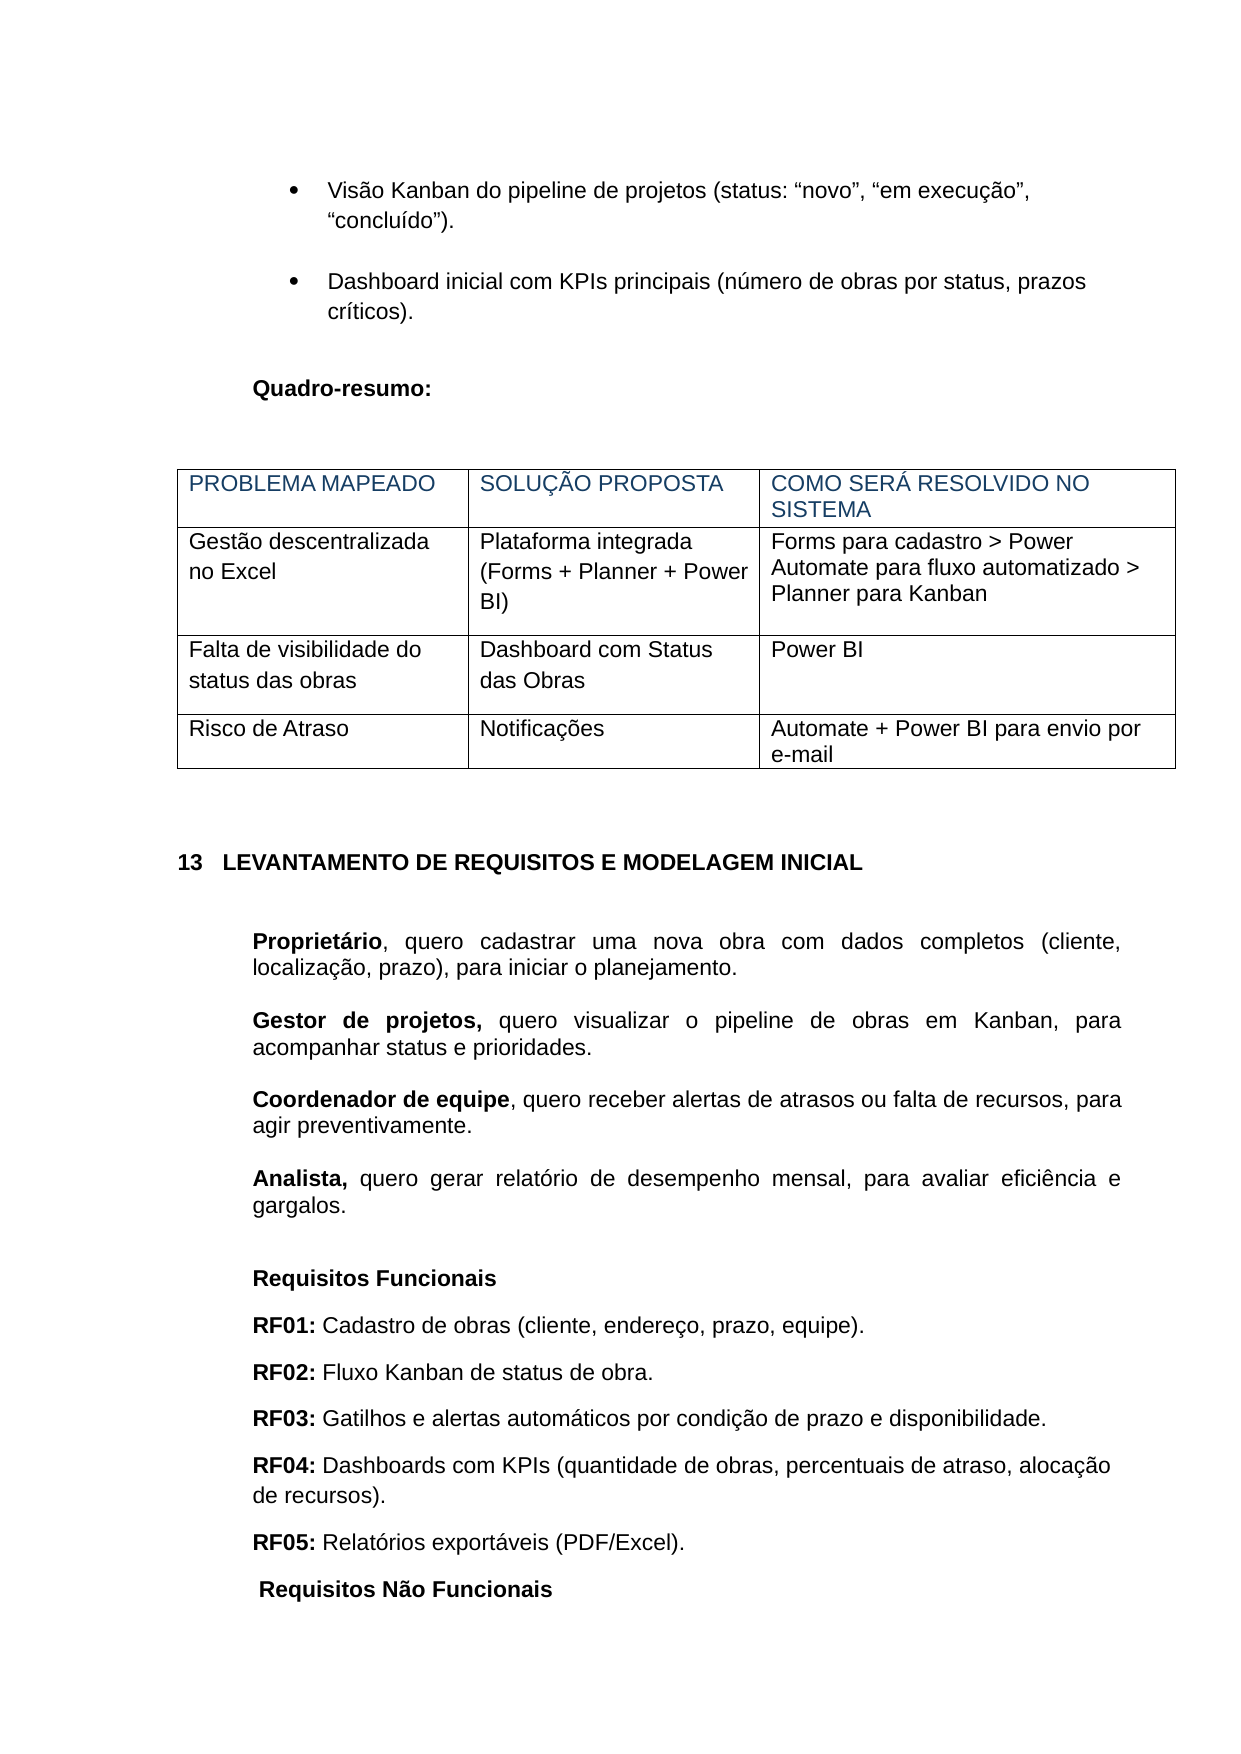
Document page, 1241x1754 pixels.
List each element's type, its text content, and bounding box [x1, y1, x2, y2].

text RF02: Fluxo Kanban de status de obra. [252, 1358, 1122, 1385]
text Quadro-resumo: [252, 375, 1122, 401]
text RF03: Gatilhos e alertas automáticos por condição de prazo e disponibilidade. [252, 1405, 1122, 1432]
text Proprietário, quero cadastrar uma nova obra com dados completos (cliente, localização, prazo), para iniciar o planejamento. [252, 928, 1122, 981]
table_cell Risco de Atraso [178, 715, 468, 768]
text Analista, quero gerar relatório de desempenho mensal, para avaliar eficiência e gargalos. [252, 1165, 1122, 1218]
table_cell Dashboard com Status das Obras [469, 636, 759, 714]
table_header PROBLEMA MAPEADO [178, 470, 468, 527]
text Requisitos Funcionais [252, 1265, 1122, 1291]
table_header COMO SERÁ RESOLVIDO NO SISTEMA [760, 470, 1175, 527]
text Gestor de projetos, quero visualizar o pipeline de obras em Kanban, para acompanhar status e prioridades. [252, 1007, 1122, 1060]
table_header SOLUÇÃO PROPOSTA [469, 470, 759, 527]
table_cell Automate + Power BI para envio por e-mail [760, 715, 1175, 768]
table_cell Power BI [760, 636, 1175, 714]
table_cell Gestão descentralizada no Excel [178, 528, 468, 635]
text RF04: Dashboards com KPIs (quantidade de obras, percentuais de atraso, alocação de recursos). [252, 1452, 1122, 1509]
table_cell Falta de visibilidade do status das obras [178, 636, 468, 714]
table_cell Plataforma integrada (Forms + Planner + Power BI) [469, 528, 759, 635]
list Dashboard inicial com KPIs principais (número de obras por status, prazos críticos). [290, 268, 1122, 324]
table_cell Notificações [469, 715, 759, 768]
text Requisitos Não Funcionais [252, 1576, 1122, 1603]
subtitle LEVANTAMENTO DE REQUISITOS E MODELAGEM INICIAL [177, 849, 1122, 875]
list Visão Kanban do pipeline de projetos (status: “novo”, “em execução”, “concluído”). [290, 177, 1122, 234]
table_cell Forms para cadastro > Power Automate para fluxo automatizado > Planner para Kanban [760, 528, 1175, 635]
text RF01: Cadastro de obras (cliente, endereço, prazo, equipe). [252, 1312, 1122, 1338]
text RF05: Relatórios exportáveis (PDF/Excel). [252, 1529, 1122, 1556]
text Coordenador de equipe, quero receber alertas de atrasos ou falta de recursos, para agir preventivamente. [252, 1086, 1122, 1139]
